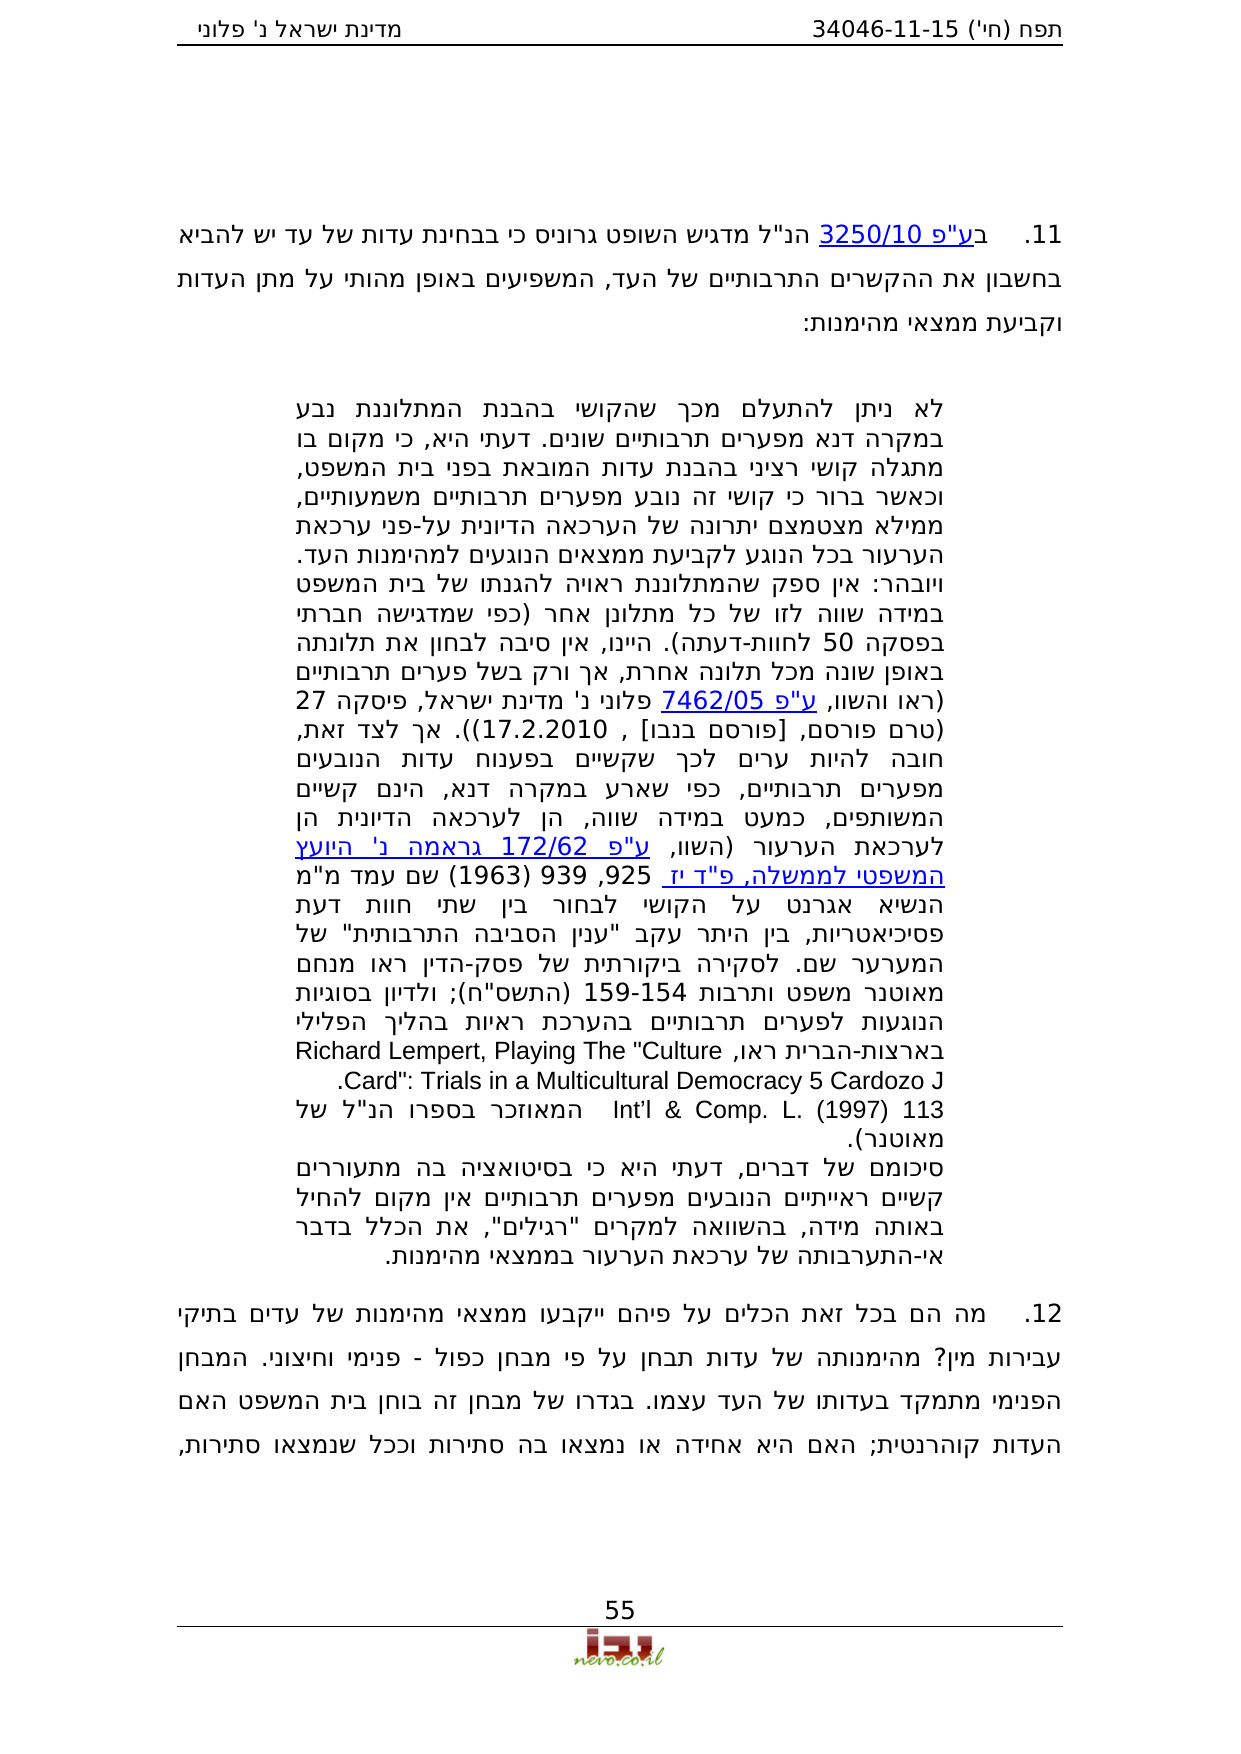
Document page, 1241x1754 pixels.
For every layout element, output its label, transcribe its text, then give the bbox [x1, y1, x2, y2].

text סיכומם של דברים, דעתי היא כי בסיטואציה בה מתעוררים קשיים ראייתיים הנובעים מפערים תרבותיים אין מקום להחיל באותה מידה, בהשוואה למקרים "רגילים", את הכלל בדבר אי-התערבותה של ערכאת הערעור בממצאי מהימנות. [295, 1154, 945, 1270]
text לא ניתן להתעלם מכך שהקושי בהבנת המתלוננת נבע במקרה דנא מפערים תרבותיים שונים. דעתי היא, כי מקום בו מתגלה קושי רציני בהבנת עדות המובאת בפני בית המשפט, וכאשר ברור כי קושי זה נובע מפערים תרבותיים משמעותיים, ממילא מצטמצם יתרונה של הערכאה הדיונית על-פני ערכאת הערעור בכל הנוגע לקביעת ממצאים הנוגעים למהימנות העד. ויובהר: אין ספק שהמתלוננת ראויה להגנתו של בית המשפט במידה שווה לזו של כל מתלונן אחר (כפי שמדגישה חברתי בפסקה 50 לחוות-דעתה). היינו, אין סיבה לבחון את תלונתה באופן שונה מכל תלונה אחרת, אך ורק בשל פערים תרבותיים (ראו והשוו, ע"פ 7462/05 פלוני נ' מדינת ישראל, פיסקה 27 (טרם פורסם, [פורסם בנבו] , 17.2.2010)). אך לצד זאת, חובה להיות ערים לכך שקשיים בפענוח עדות הנובעים מפערים תרבותיים, כפי שארע במקרה דנא, הינם קשיים המשותפים, כמעט במידה שווה, הן לערכאה הדיונית הן לערכאת הערעור (השוו, ע"פ 172/62 גראמה נ' היועץ המשפטי לממשלה, פ"ד יז 925, 939 (1963) שם עמד מ"מ הנשיא אגרנט על הקושי לבחור בין שתי חוות דעת פסיכיאטריות, בין היתר עקב "ענין הסביבה התרבותית" של המערער שם. לסקירה ביקורתית של פסק-הדין ראו מנחם מאוטנר משפט ותרבות 159-154 (התשס"ח); ולדיון בסוגיות הנוגעות לפערים תרבותיים בהערכת ראיות בהליך הפלילי בארצות-הברית ראו, Richard Lempert, Playing The "Culture Card": Trials in a Multicultural Democracy 5 Cardozo J. [295, 395, 945, 1095]
text Int’l & Comp. L. (1997) 113 המאוזכר בספרו הנ"ל של מאוטנר). [295, 1095, 945, 1154]
picture [574, 1628, 666, 1667]
text 11. בע"פ 3250/10 הנ"ל מדגיש השופט גרוניס כי בבחינת עדות של עד יש להביא בחשבון את ההקשרים התרבותיים של העד, המשפיעים באופן מהותי על מתן העדות וקביעת ממצאי מהימנות: [177, 220, 1063, 337]
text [177, 1299, 1063, 1459]
